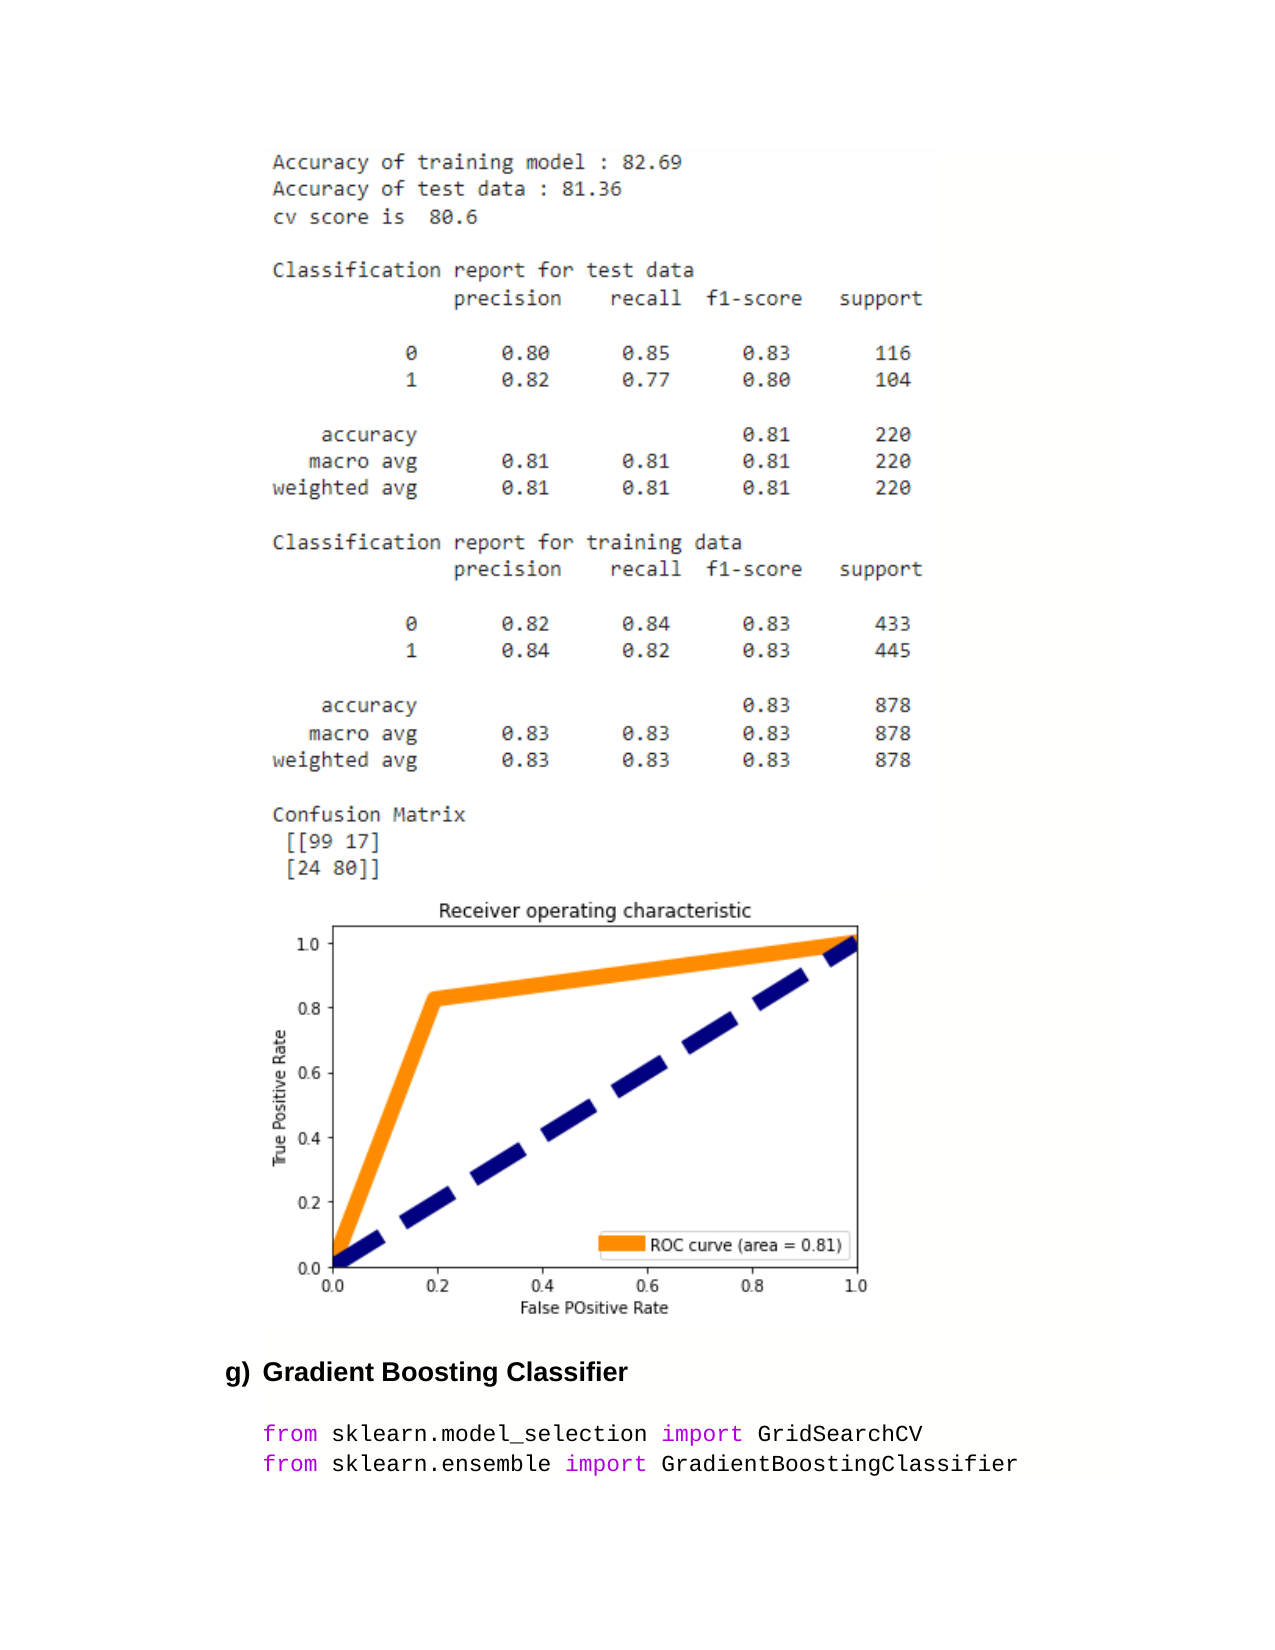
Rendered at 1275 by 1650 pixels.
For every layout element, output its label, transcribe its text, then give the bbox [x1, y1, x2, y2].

list from sklearn.ensemble import GradientBoostingClassifier [262, 1448, 1125, 1478]
list from sklearn.model_selection import GridSearchCV [262, 1419, 1125, 1448]
list Gradient Boosting Classifier [225, 1356, 1125, 1387]
picture [262, 150, 938, 1325]
